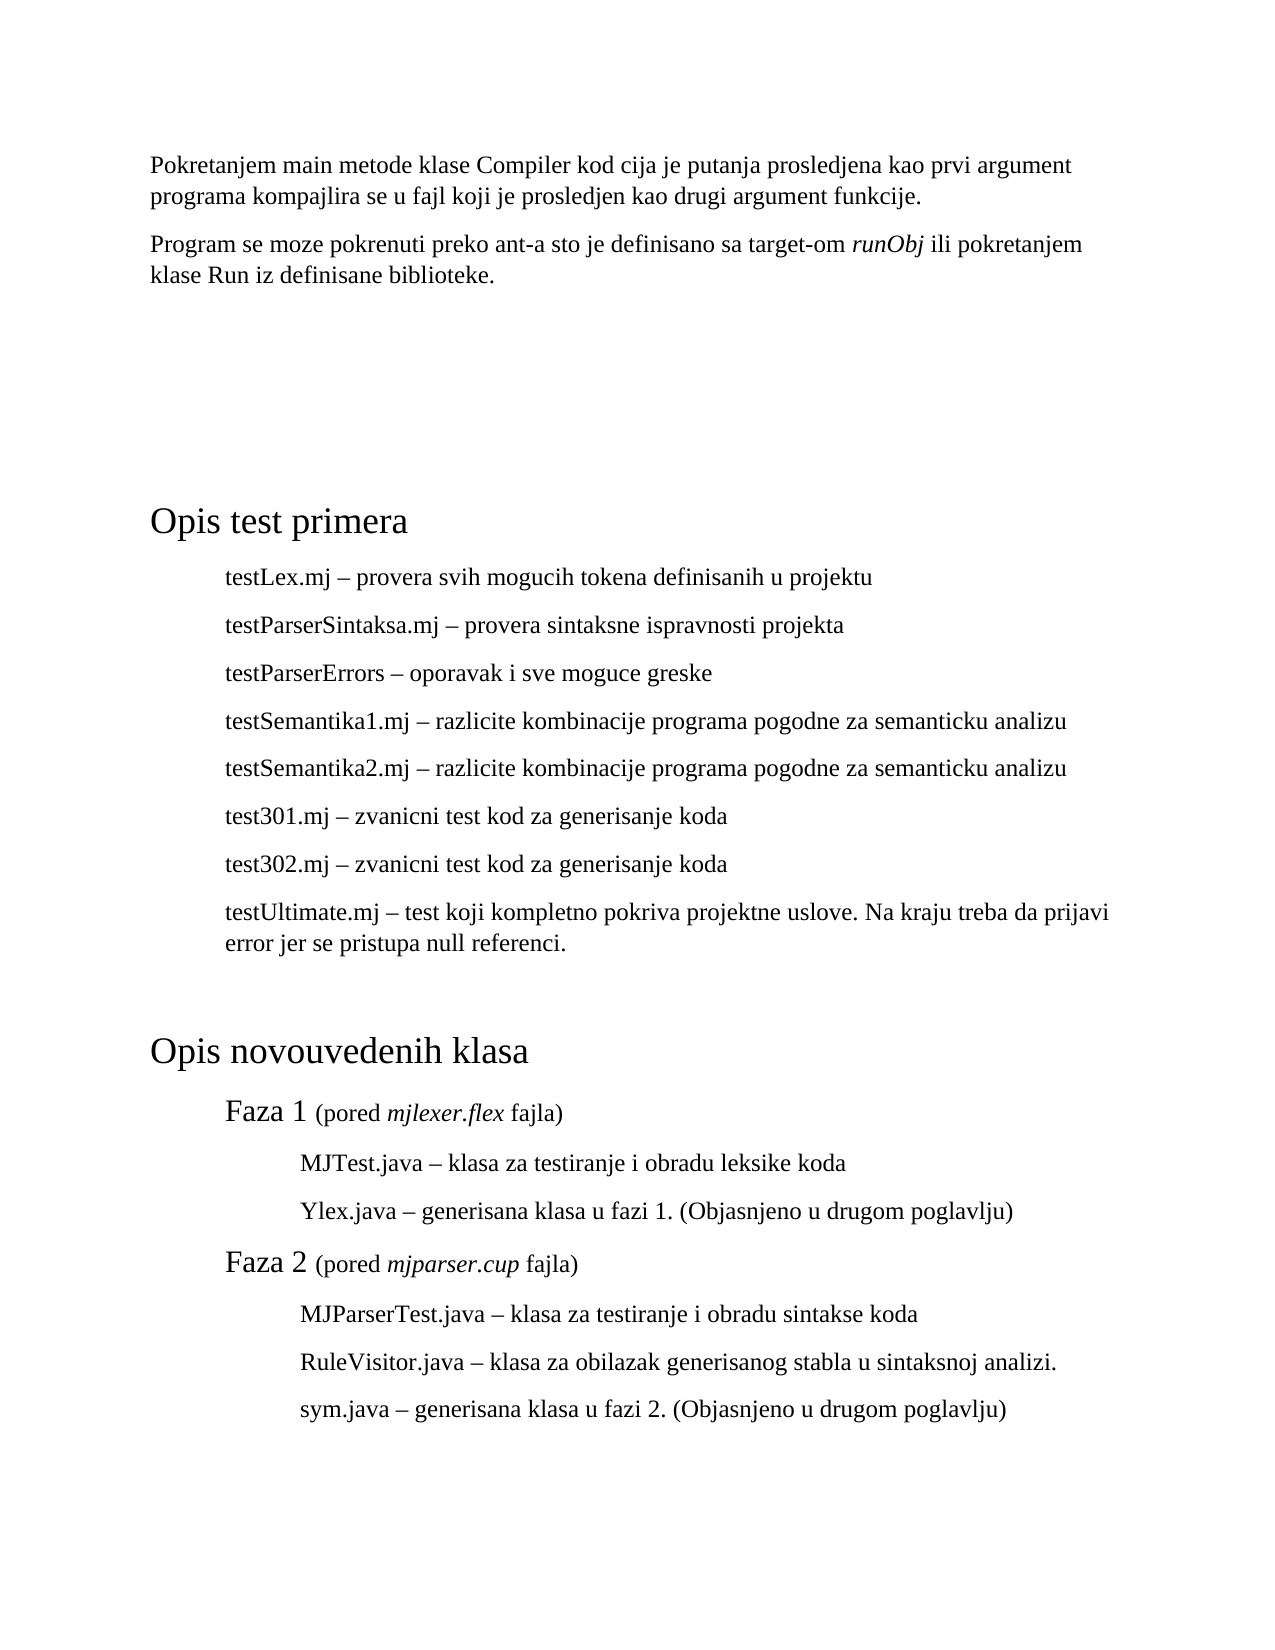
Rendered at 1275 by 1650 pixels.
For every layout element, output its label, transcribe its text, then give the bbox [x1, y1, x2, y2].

text testParserSintaksa.mj – provera sintaksne ispravnosti projekta [150, 610, 1125, 639]
text testLex.mj – provera svih mogucih tokena definisanih u projektu [150, 562, 1125, 590]
text Opis novouvedenih klasa [150, 1029, 1125, 1072]
text Faza 1 (pored mjlexer.flex fajla) [150, 1092, 1125, 1128]
text test302.mj – zvanicni test kod za generisanje koda [150, 849, 1125, 878]
text MJTest.java – klasa za testiranje i obradu leksike koda [150, 1148, 1125, 1177]
text testParserErrors – oporavak i sve moguce greske [150, 658, 1125, 687]
text RuleVisitor.java – klasa za obilazak generisanog stabla u sintaksnoj analizi. [150, 1347, 1125, 1375]
text test301.mj – zvanicni test kod za generisanje koda [150, 801, 1125, 830]
text testUltimate.mj – test koji kompletno pokriva projektne uslove. Na kraju treba da prijavi error jer se pristupa null referenci. [225, 897, 1125, 956]
text Pokretanjem main metode klase Compiler kod cija je putanja prosledjena kao prvi argument programa kompajlira se u fajl koji je prosledjen kao drugi argument funkcije. [150, 150, 1125, 210]
text Ylex.java – generisana klasa u fazi 1. (Objasnjeno u drugom poglavlju) [150, 1196, 1125, 1224]
text Faza 2 (pored mjparser.cup fajla) [150, 1243, 1125, 1279]
text sym.java – generisana klasa u fazi 2. (Objasnjeno u drugom poglavlju) [225, 1394, 1125, 1423]
text Opis test primera [150, 498, 1125, 541]
text testSemantika2.mj – razlicite kombinacije programa pogodne za semanticku analizu [150, 753, 1125, 782]
text testSemantika1.mj – razlicite kombinacije programa pogodne za semanticku analizu [150, 706, 1125, 734]
text MJParserTest.java – klasa za testiranje i obradu sintakse koda [150, 1299, 1125, 1328]
text Program se moze pokrenuti preko ant-a sto je definisano sa target-om runObj ili pokretanjem klase Run iz definisane biblioteke. [150, 229, 1125, 288]
